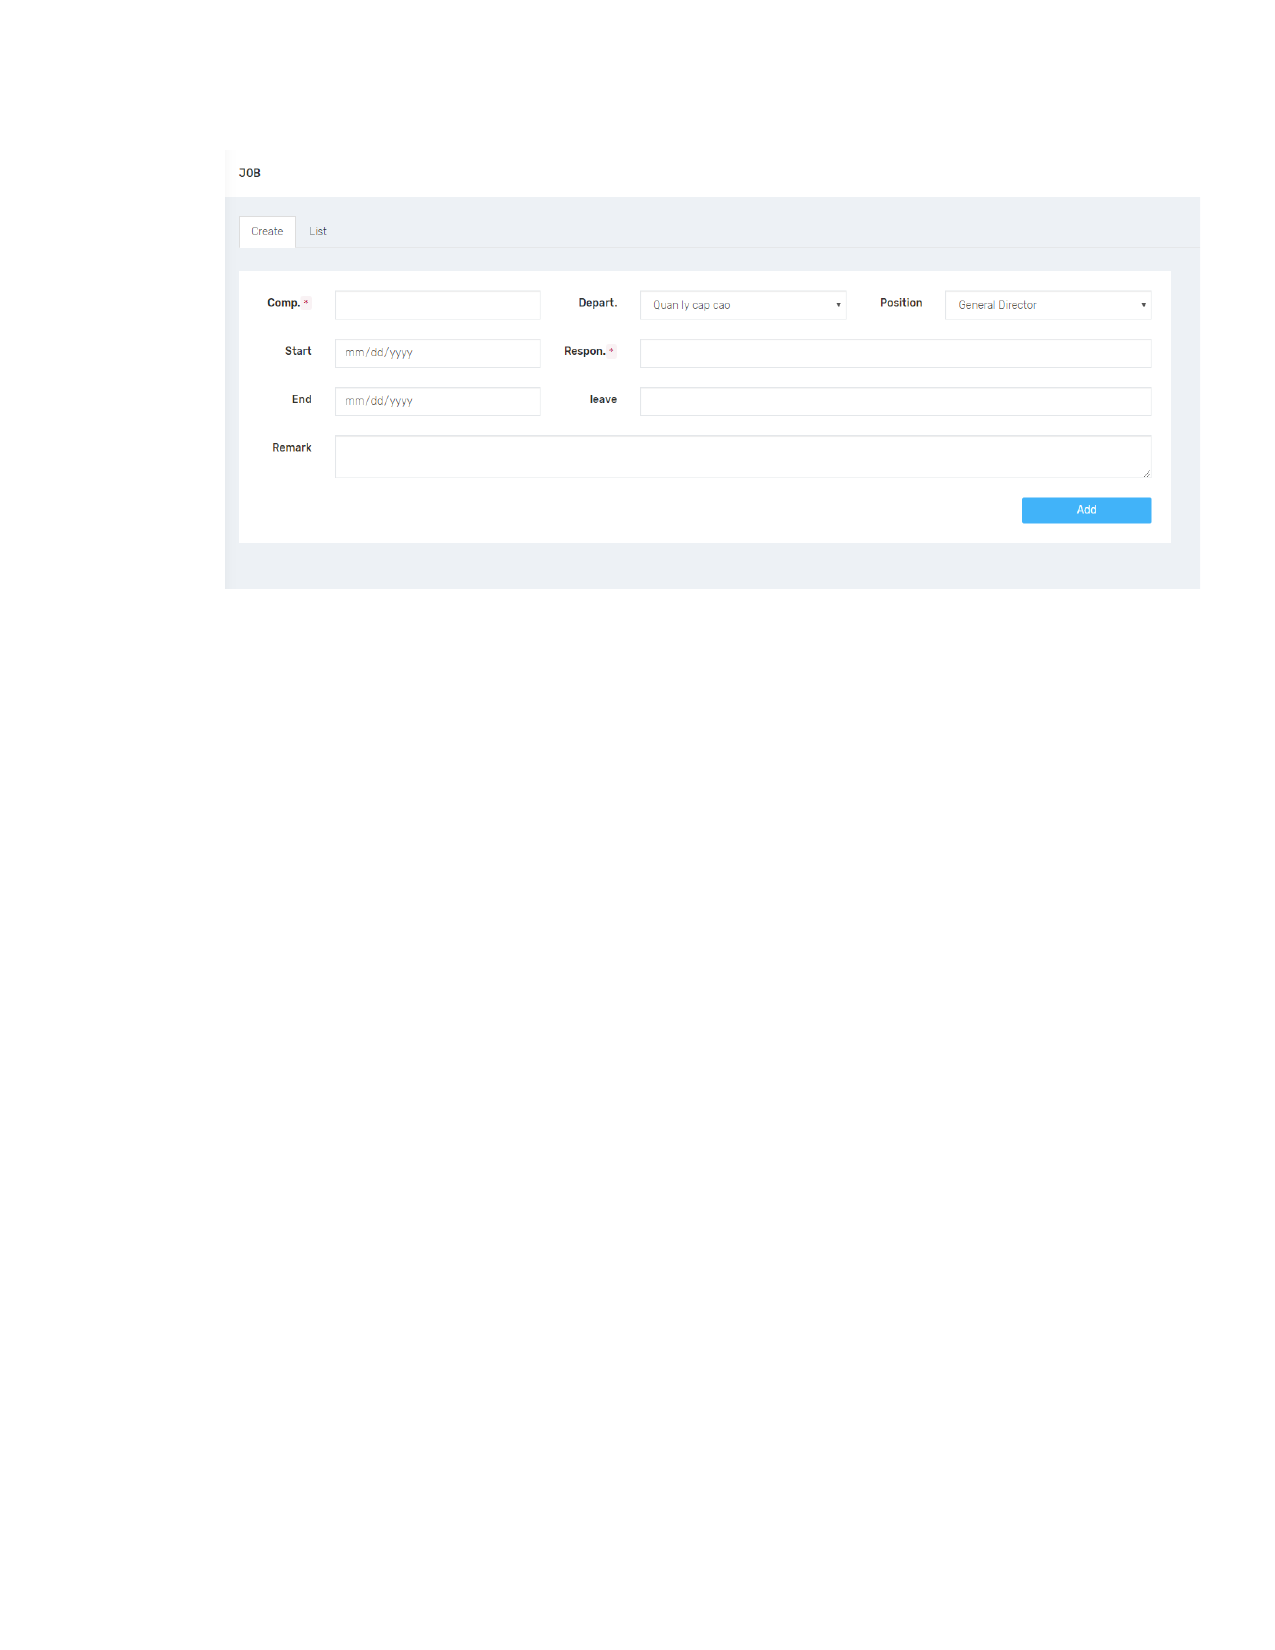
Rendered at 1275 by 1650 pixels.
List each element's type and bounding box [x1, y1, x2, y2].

picture [225, 150, 1200, 589]
